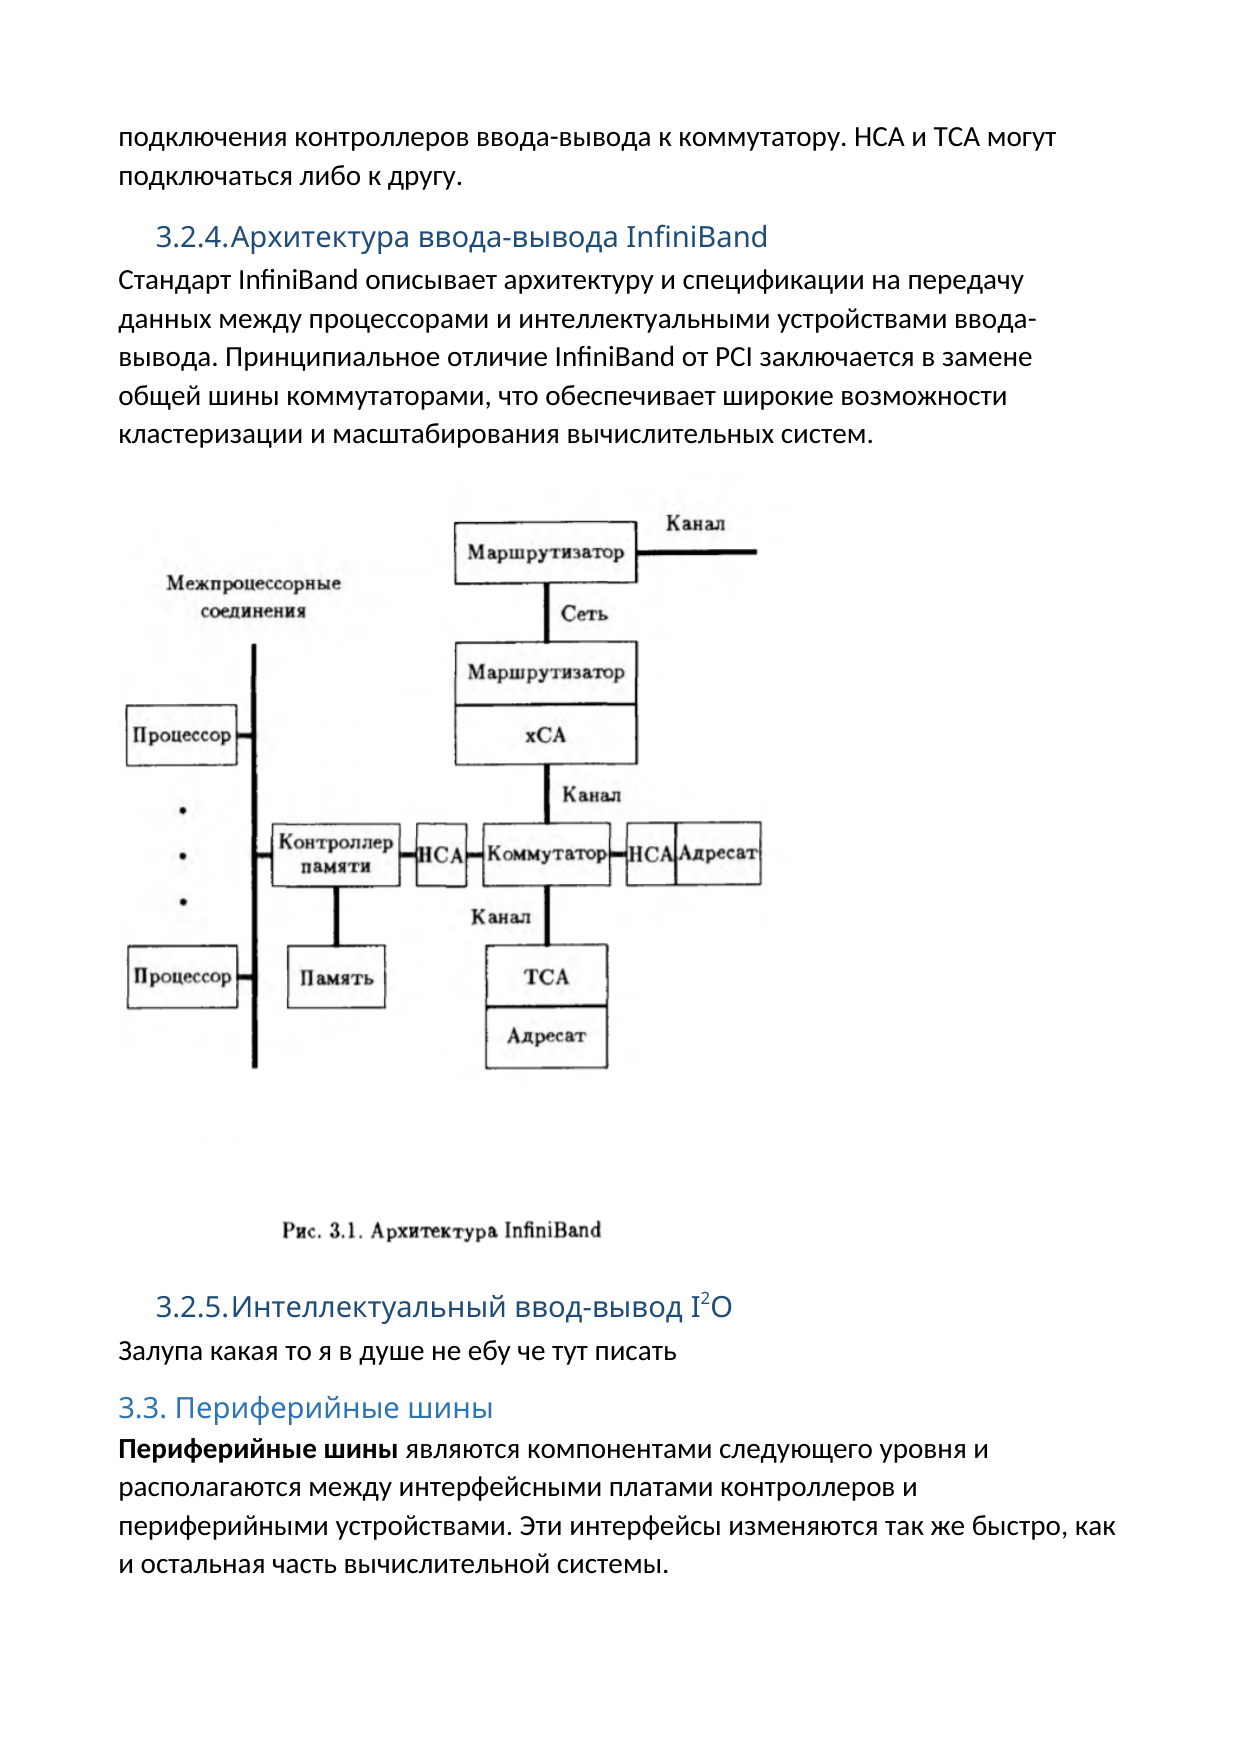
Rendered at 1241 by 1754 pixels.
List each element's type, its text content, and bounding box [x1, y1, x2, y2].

text Периферийные шины являются компонентами следующего уровня и располагаются между интерфейсными платами контроллеров и периферийными устройствами. Эти интерфейсы изменяются так же быстро, как и остальная часть вычислительной системы. [118, 1430, 1122, 1581]
subtitle Интеллектуальный ввод-вывод I2О [156, 1286, 1122, 1326]
text Стандарт InfiniBand описывает архитектуру и спецификации на передачу данных между процессорами и интеллектуальными устройствами ввода-вывода. Принципиальное отличие InfiniBand от PCI заключается в замене общей шины коммутаторами, что обеспечивает широкие возможности кластеризации и масштабирования вычислительных систем. [118, 261, 1122, 451]
subtitle 3.3. Периферийные шины [118, 1387, 1122, 1427]
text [118, 118, 1122, 192]
picture [118, 470, 790, 1264]
subtitle Архитектура ввода-вывода InfiniBand [156, 216, 1122, 256]
text Залупа какая то я в душе не ебу че тут писать [118, 1332, 1122, 1368]
